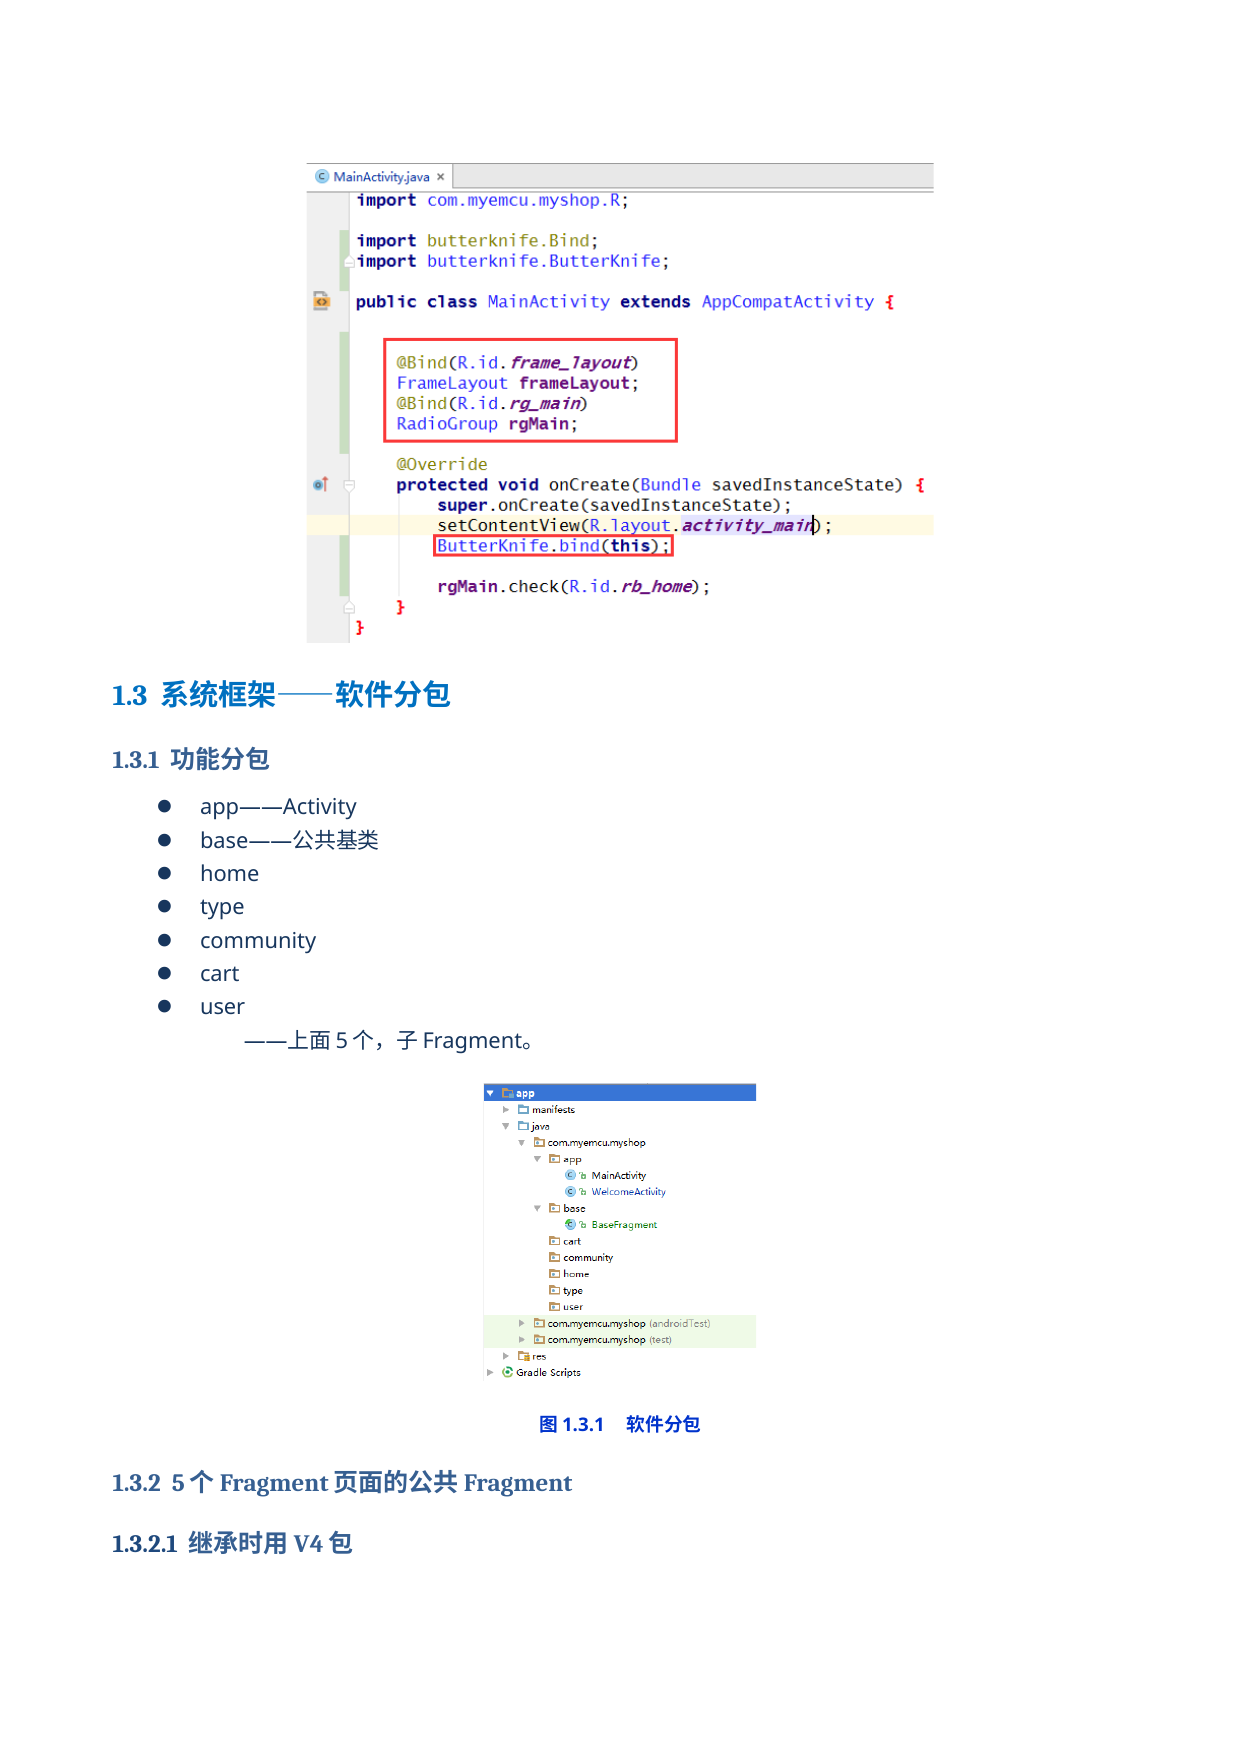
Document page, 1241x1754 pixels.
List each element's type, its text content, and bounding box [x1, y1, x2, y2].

subtitle 功能分包 [112, 739, 1128, 776]
list cart [156, 955, 1128, 988]
list community [156, 921, 1128, 955]
subtitle 继承时用V4包 [112, 1523, 1128, 1560]
list type [156, 888, 1128, 921]
list base——公共基类 [156, 821, 1128, 855]
list ——上面5个，子Fragment。 [243, 1021, 1128, 1055]
subtitle 5个Fragment页面的公共Fragment [112, 1462, 1128, 1498]
text 图 1.3.1 软件分包 [112, 1410, 1128, 1437]
picture [483, 1083, 757, 1381]
picture [306, 163, 934, 643]
list home [156, 855, 1128, 888]
list app——Activity [156, 788, 1128, 821]
list user [156, 988, 1128, 1021]
subtitle 系统框架——软件分包 [112, 672, 1128, 714]
